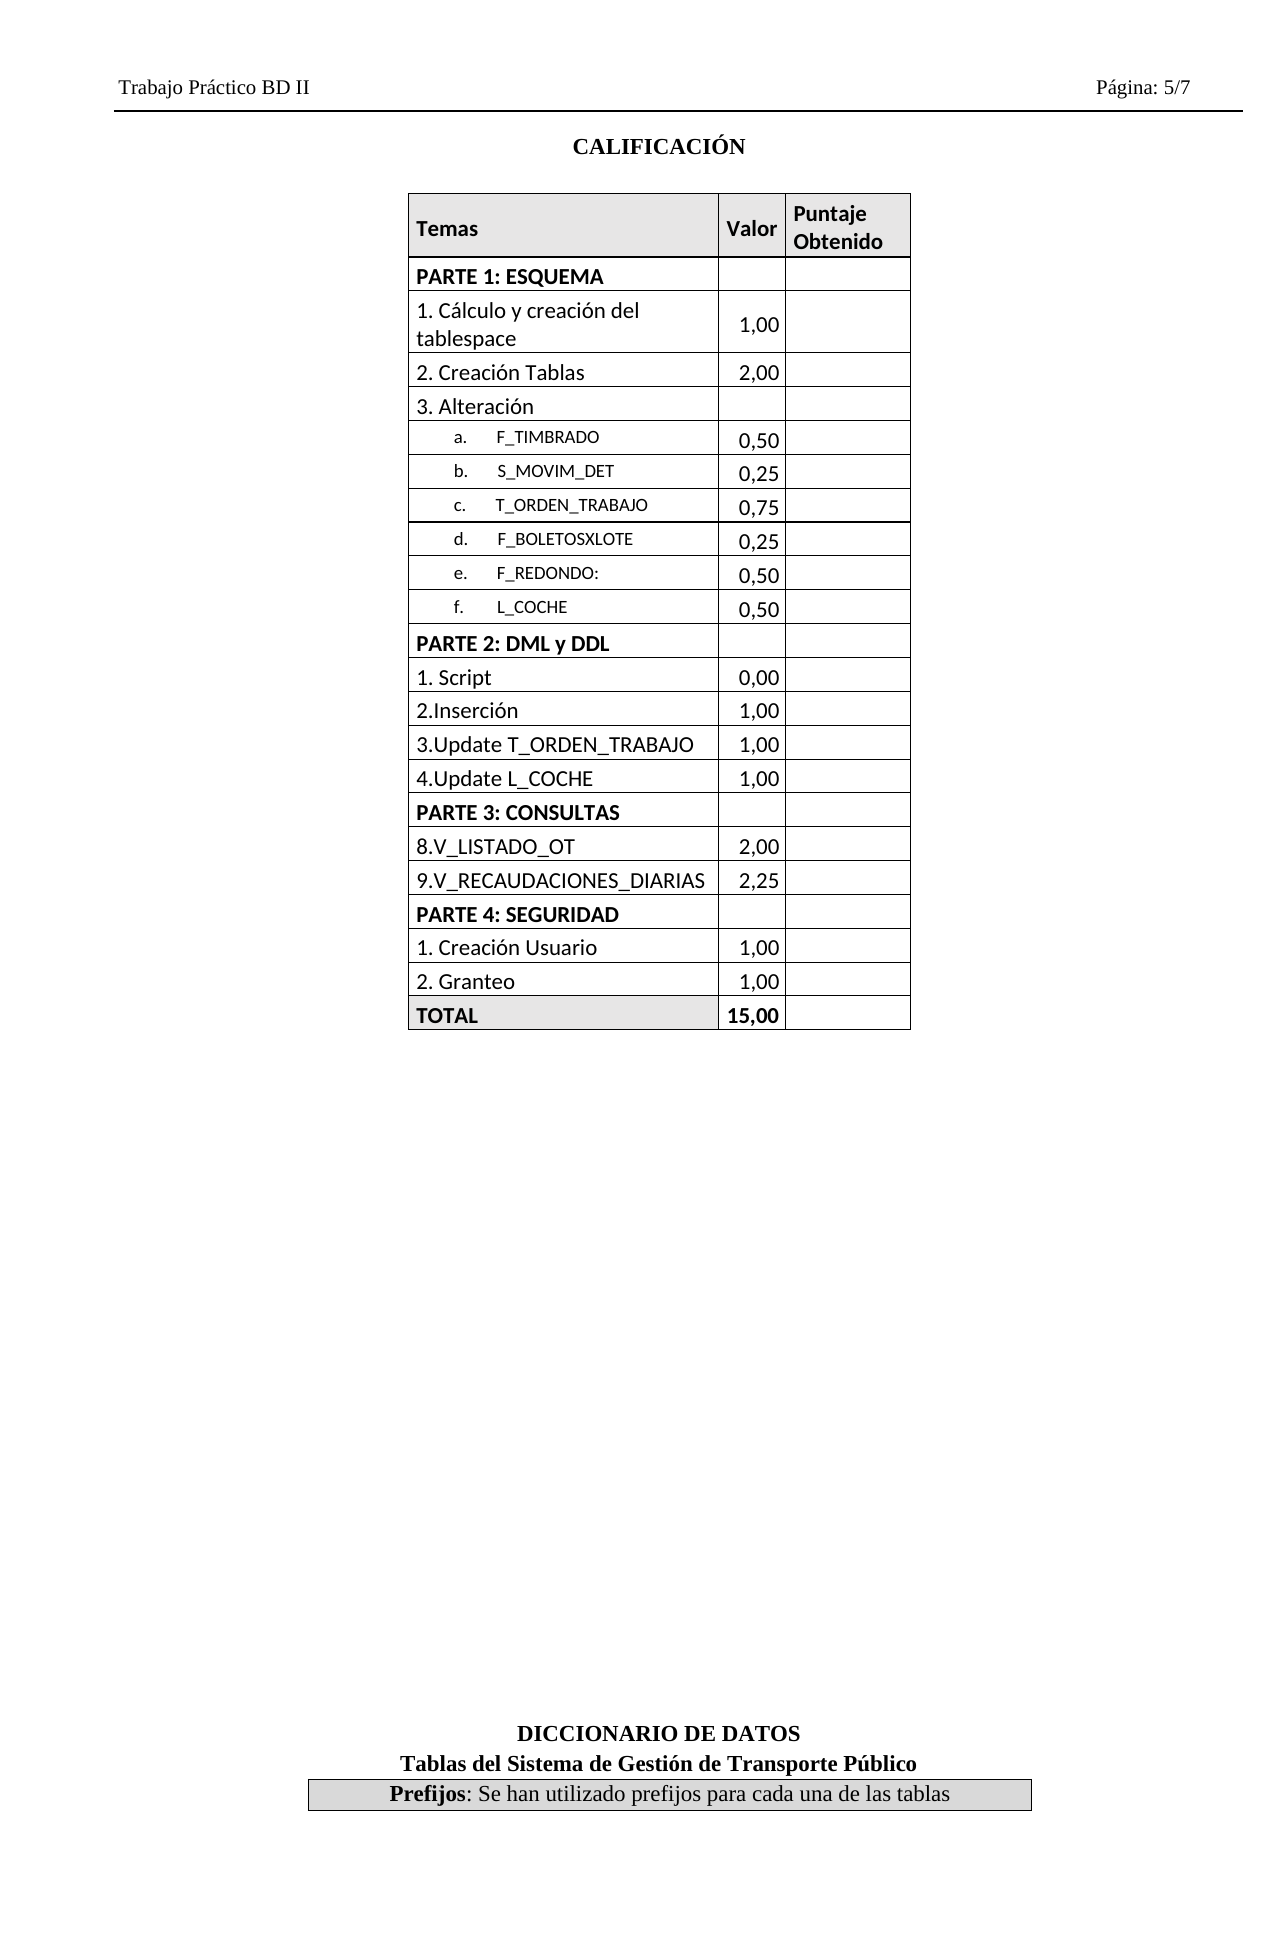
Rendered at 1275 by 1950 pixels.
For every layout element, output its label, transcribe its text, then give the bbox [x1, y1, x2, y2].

table_cell PARTE 2: DML y DDL [409, 624, 718, 657]
table_cell 0,00 [719, 658, 785, 691]
table_cell [719, 387, 785, 420]
table_cell [786, 590, 910, 623]
table_cell 2,00 [719, 353, 785, 386]
table_cell 1,00 [719, 760, 785, 792]
table_header Prefijos: Se han utilizado prefijos para cada una de las tablas [309, 1780, 1031, 1810]
table_cell [786, 658, 910, 691]
text Tablas del Sistema de Gestión de Transporte Público [75, 1750, 917, 1777]
table_cell f. L_COCHE [409, 590, 718, 623]
table_cell 2,25 [719, 861, 785, 894]
table_cell 1,00 [719, 692, 785, 724]
table_cell a. F_TIMBRADO [409, 421, 718, 454]
table_cell PARTE 3: CONSULTAS [409, 793, 718, 826]
table_cell [786, 793, 910, 826]
table_cell [719, 895, 785, 928]
table_cell TOTAL [409, 996, 718, 1029]
table_cell 4.Update L_COCHE [409, 760, 718, 792]
table_cell 1,00 [719, 929, 785, 962]
table_cell [786, 523, 910, 555]
table_cell [786, 760, 910, 792]
table_cell [786, 861, 910, 894]
text DICCIONARIO DE DATOS [517, 1720, 1200, 1747]
table_cell 3.Update T_ORDEN_TRABAJO [409, 726, 718, 758]
table_cell 9.V_RECAUDACIONES_DIARIAS [409, 861, 718, 894]
table_cell d. F_BOLETOSXLOTE [409, 523, 718, 555]
table_cell [786, 827, 910, 860]
table_cell 3. Alteración [409, 387, 718, 420]
table_cell 1. Script [409, 658, 718, 691]
table_cell PARTE 4: SEGURIDAD [409, 895, 718, 928]
table_cell 2. Creación Tablas [409, 353, 718, 386]
table_cell [786, 692, 910, 724]
table_cell 0,50 [719, 556, 785, 589]
table_header Valor [719, 194, 785, 256]
table_cell 8.V_LISTADO_OT [409, 827, 718, 860]
table_cell 1. Creación Usuario [409, 929, 718, 962]
table_cell 2.Inserción [409, 692, 718, 724]
table_cell [786, 353, 910, 386]
table_cell 0,50 [719, 421, 785, 454]
table_cell PARTE 1: ESQUEMA [409, 258, 718, 290]
table_cell c. T_ORDEN_TRABAJO [409, 489, 718, 521]
table_cell 2. Granteo [409, 963, 718, 995]
table_cell [719, 793, 785, 826]
table_cell [786, 624, 910, 657]
table_cell 1,00 [719, 291, 785, 352]
table_cell 2,00 [719, 827, 785, 860]
table_cell 1,00 [719, 963, 785, 995]
table_cell [786, 489, 910, 521]
table_cell [786, 895, 910, 928]
table_cell 1,00 [719, 726, 785, 758]
table_cell [786, 963, 910, 995]
table_cell [786, 726, 910, 758]
text CALIFICACIÓN [572, 133, 1200, 159]
table_cell [786, 556, 910, 589]
table_cell [786, 291, 910, 352]
table_cell [786, 258, 910, 290]
table_cell b. S_MOVIM_DET [409, 455, 718, 488]
table_cell 0,25 [719, 455, 785, 488]
table_cell [786, 421, 910, 454]
table_cell [786, 929, 910, 962]
table_cell [786, 996, 910, 1029]
table_cell 1. Cálculo y creación del tablespace [409, 291, 718, 352]
table_cell [786, 455, 910, 488]
table_cell 15,00 [719, 996, 785, 1029]
table_cell e. F_REDONDO: [409, 556, 718, 589]
table_header Temas [409, 194, 718, 256]
table_cell [786, 387, 910, 420]
table_cell 0,25 [719, 523, 785, 555]
table_header Puntaje Obtenido [786, 194, 910, 256]
table_cell [719, 624, 785, 657]
table_cell [719, 258, 785, 290]
table_cell 0,75 [719, 489, 785, 521]
table_cell 0,50 [719, 590, 785, 623]
